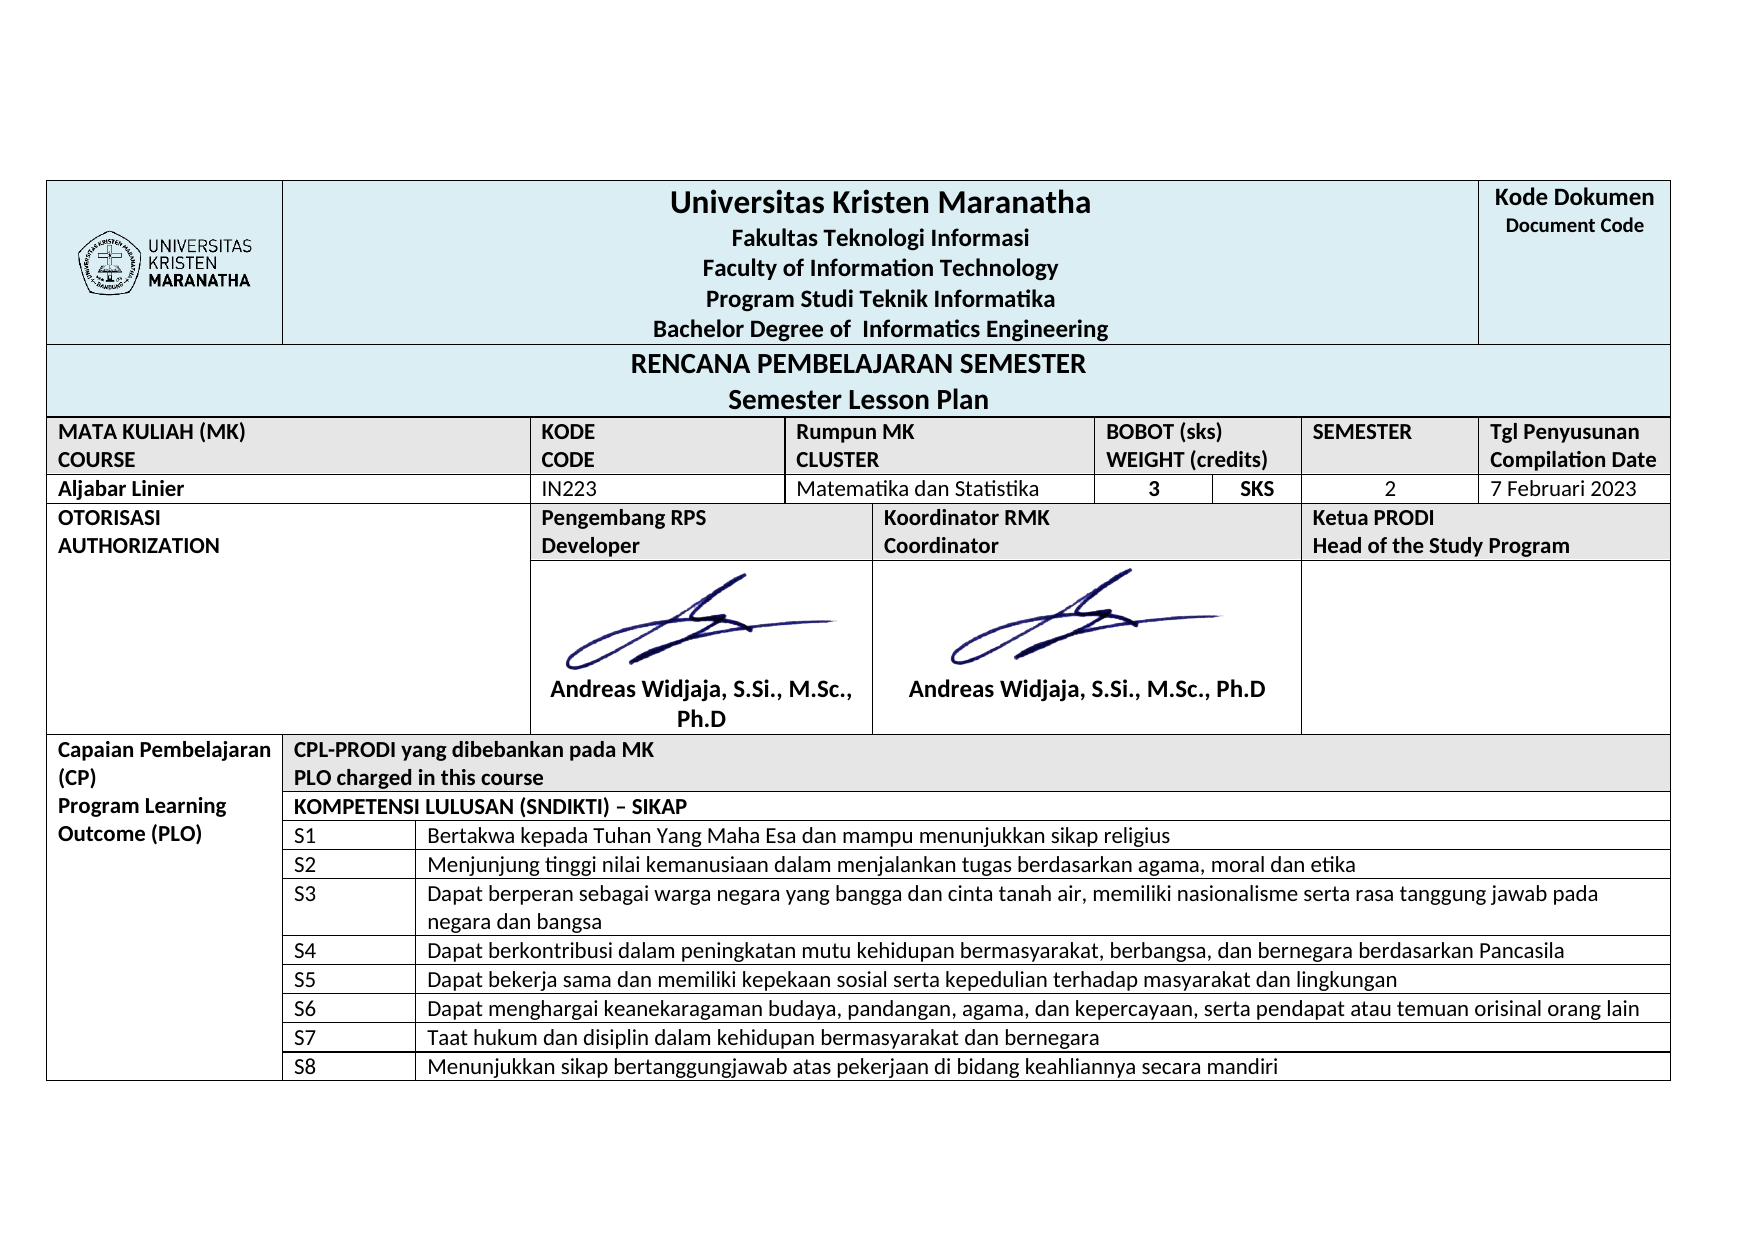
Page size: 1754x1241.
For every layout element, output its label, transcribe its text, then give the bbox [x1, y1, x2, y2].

table_cell Andreas Widjaja, S.Si., M.Sc., Ph.D [531, 561, 872, 734]
table_cell S1 [283, 821, 415, 849]
table_cell Pengembang RPS Developer [531, 504, 872, 559]
table_cell 7 Februari 2023 [1479, 475, 1670, 502]
table_header [47, 181, 282, 344]
table_cell 3 [1095, 475, 1212, 502]
table_cell S6 [283, 994, 415, 1022]
table_cell Koordinator RMK Coordinator [873, 504, 1301, 559]
table_cell IN223 [531, 475, 784, 502]
picture [563, 571, 842, 672]
table_cell SKS [1213, 475, 1301, 502]
table_cell Aljabar Linier [47, 475, 530, 502]
table_header Kode Dokumen Document Code [1479, 181, 1670, 344]
table_cell S3 [283, 879, 415, 935]
table_cell Ketua PRODI Head of the Study Program [1302, 504, 1670, 559]
table_cell Andreas Widjaja, S.Si., M.Sc., Ph.D [873, 561, 1301, 734]
table_cell KOMPETENSI LULUSAN (SNDIKTI) – SIKAP [283, 792, 1670, 820]
table_cell SEMESTER [1302, 418, 1478, 473]
table_cell S8 [283, 1053, 415, 1080]
table_cell S7 [283, 1023, 415, 1051]
table_cell Capaian Pembelajaran (CP) Program Learning Outcome (PLO) [47, 735, 282, 1080]
table_cell OTORISASI AUTHORIZATION [47, 504, 530, 734]
table_cell Taat hukum dan disiplin dalam kehidupan bermasyarakat dan bernegara [416, 1023, 1670, 1051]
table_cell Menunjukkan sikap bertanggungjawab atas pekerjaan di bidang keahliannya secara mandiri [416, 1053, 1670, 1080]
picture [57, 210, 272, 316]
table_cell Tgl Penyusunan Compilation Date [1479, 418, 1670, 473]
table_cell BOBOT (sks) WEIGHT (credits) [1095, 418, 1301, 473]
table_cell Dapat menghargai keanekaragaman budaya, pandangan, agama, dan kepercayaan, serta pendapat atau temuan orisinal orang lain [416, 994, 1670, 1022]
table_cell Rumpun MK CLUSTER [786, 418, 1094, 473]
table_cell KODE CODE [531, 418, 784, 473]
table_cell Bertakwa kepada Tuhan Yang Maha Esa dan mampu menunjukkan sikap religius [416, 821, 1670, 849]
table_cell S5 [283, 965, 415, 993]
table_cell RENCANA PEMBELAJARAN SEMESTER Semester Lesson Plan [47, 345, 1670, 416]
table_cell MATA KULIAH (MK) COURSE [47, 418, 530, 473]
table_cell Dapat berperan sebagai warga negara yang bangga dan cinta tanah air, memiliki nasionalisme serta rasa tanggung jawab pada negara dan bangsa [416, 879, 1670, 935]
picture [948, 566, 1228, 667]
table_cell 2 [1302, 475, 1478, 502]
table_cell S2 [283, 850, 415, 878]
table_cell CPL-PRODI yang dibebankan pada MK PLO charged in this course [283, 735, 1670, 791]
table_cell [1302, 561, 1670, 734]
table_cell S4 [283, 936, 415, 964]
table_cell Menjunjung tinggi nilai kemanusiaan dalam menjalankan tugas berdasarkan agama, moral dan etika [416, 850, 1670, 878]
table_cell Dapat bekerja sama dan memiliki kepekaan sosial serta kepedulian terhadap masyarakat dan lingkungan [416, 965, 1670, 993]
table_cell Dapat berkontribusi dalam peningkatan mutu kehidupan bermasyarakat, berbangsa, dan bernegara berdasarkan Pancasila [416, 936, 1670, 964]
table_header Universitas Kristen Maranatha Fakultas Teknologi Informasi Faculty of Information Technology Program Studi Teknik Informatika Bachelor Degree of Informatics Engineering [283, 181, 1478, 344]
table_cell Matematika dan Statistika [786, 475, 1094, 502]
